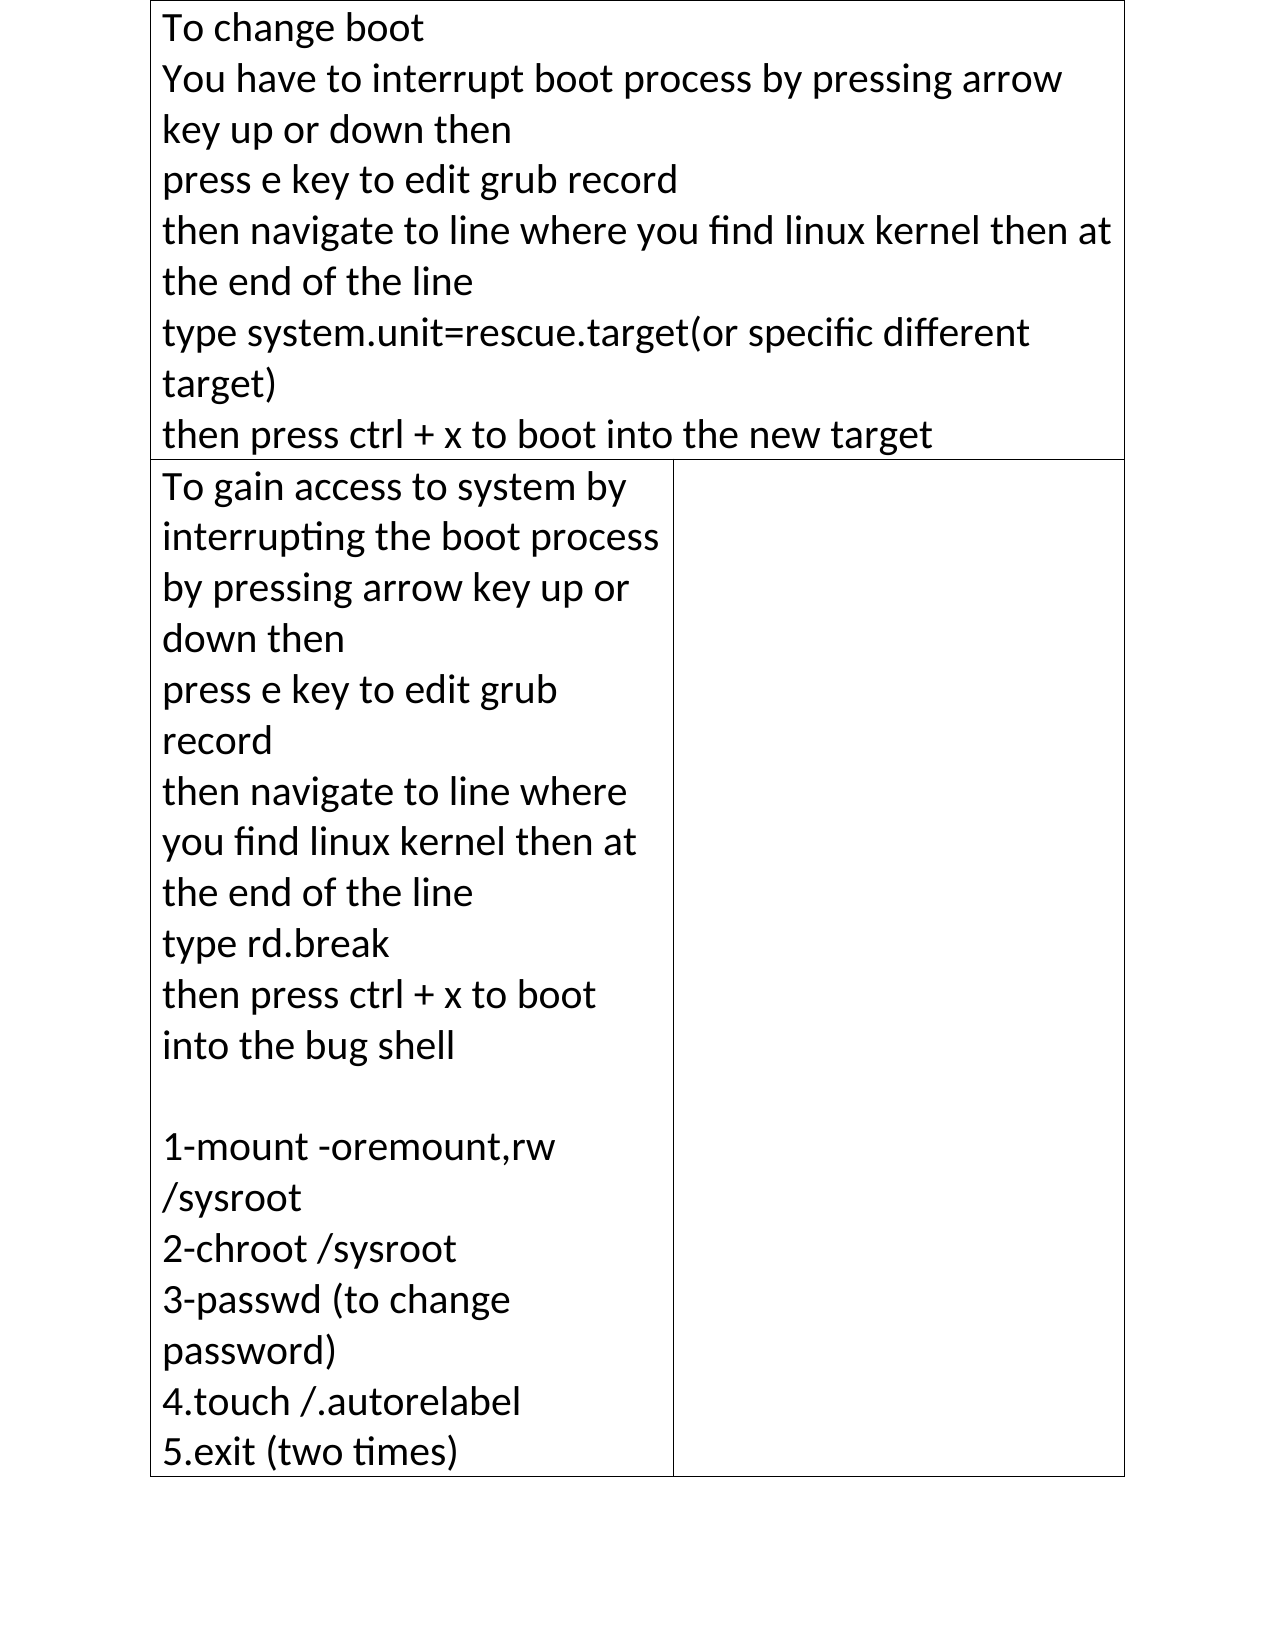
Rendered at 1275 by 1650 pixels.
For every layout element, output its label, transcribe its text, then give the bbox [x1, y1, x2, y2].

table_cell [674, 460, 1124, 1476]
table_cell To change boot You have to interrupt boot process by pressing arrow key up or down then press e key to edit grub record then navigate to line where you find linux kernel then at the end of the line type system.unit=rescue.target(or specific different target) then press ctrl + x to boot into the new target [151, 1, 1124, 458]
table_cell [151, 460, 673, 1476]
